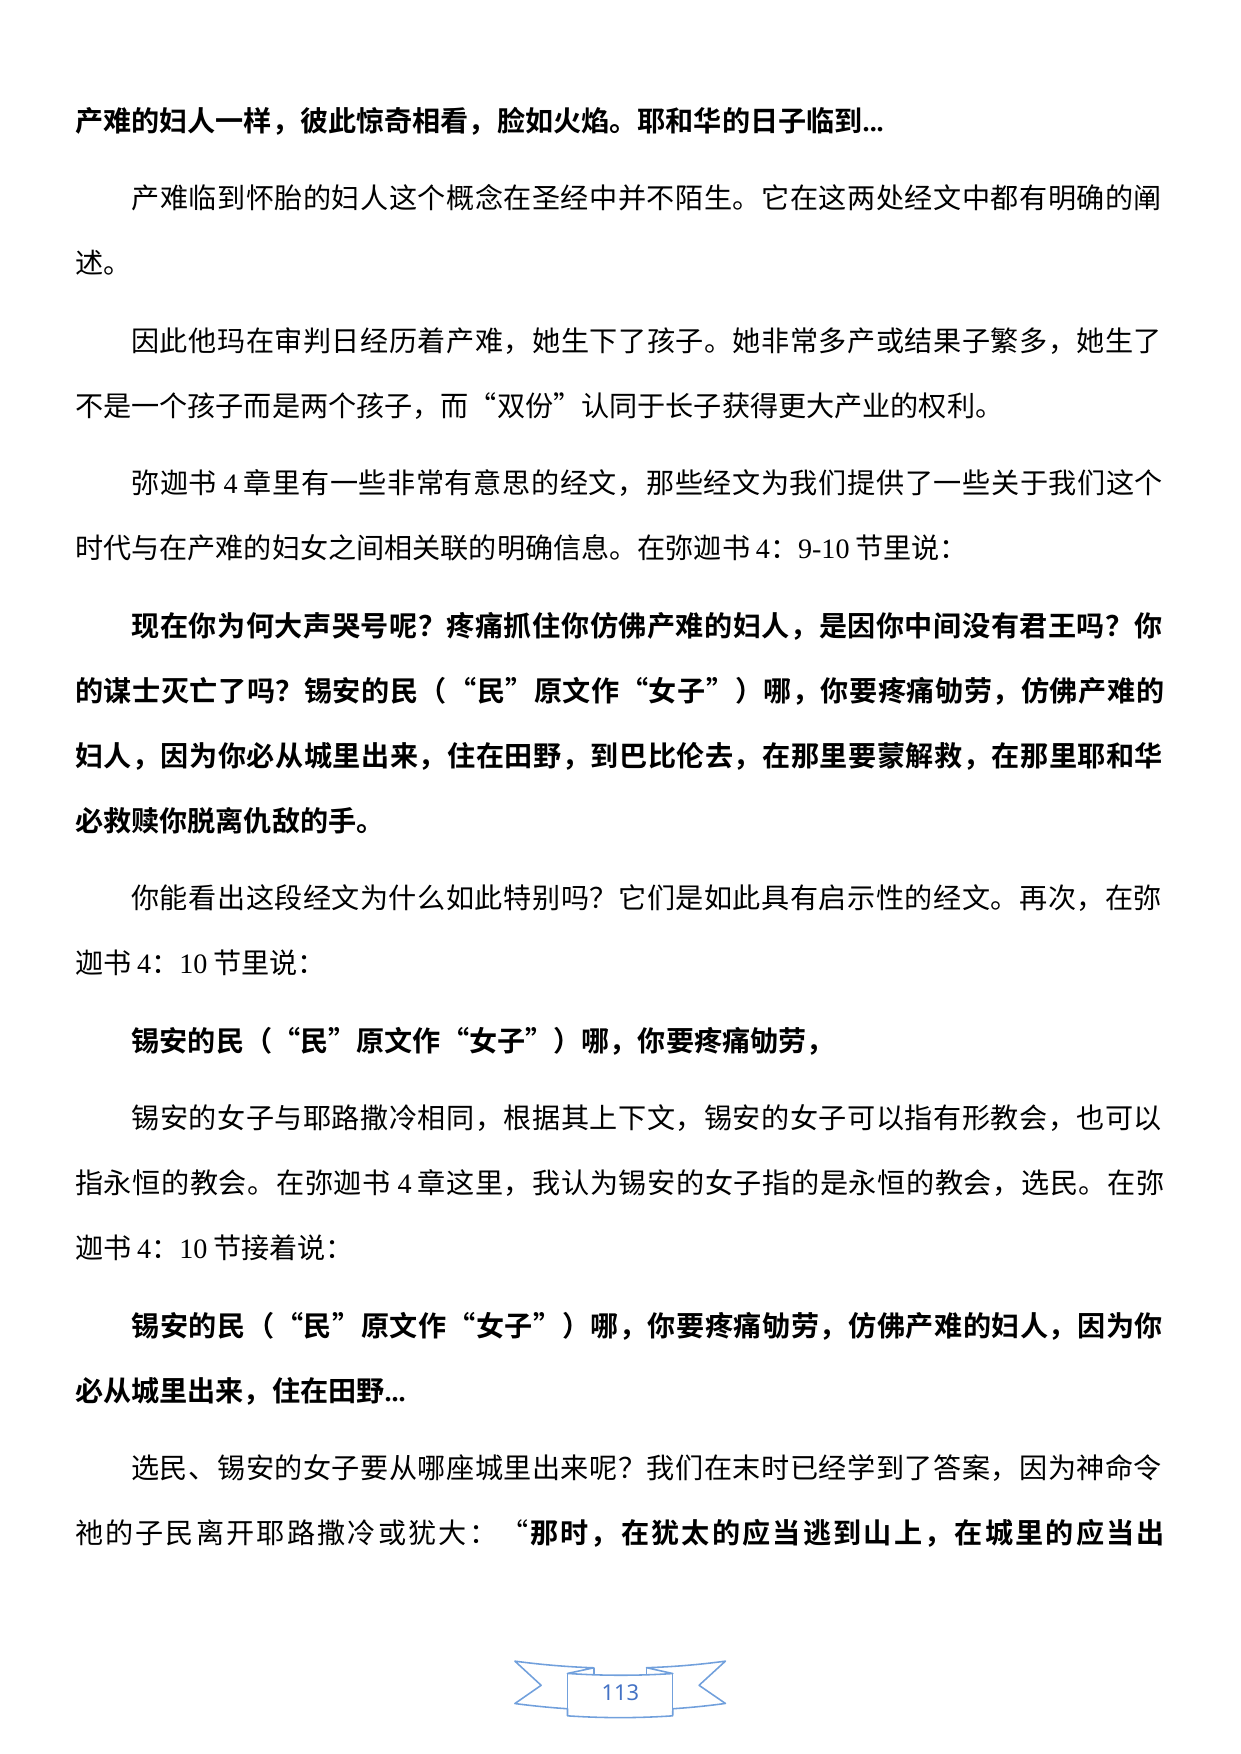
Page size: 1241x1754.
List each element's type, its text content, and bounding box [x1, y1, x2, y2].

text 因此他玛在审判日经历着产难，她生下了孩子。她非常多产或结果子繁多，她生了不是一个孩子而是两个孩子，而“双份”认同于长子获得更大产业的权利。 [75, 306, 1165, 436]
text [75, 1434, 1165, 1564]
text 你能看出这段经文为什么如此特别吗？它们是如此具有启示性的经文。再次，在弥迦书4：10节里说： [75, 864, 1165, 994]
text 锡安的民（“民”原文作“女子”）哪，你要疼痛劬劳， [75, 1006, 1165, 1071]
text 锡安的民（“民”原文作“女子”）哪，你要疼痛劬劳，仿佛产难的妇人，因为你必从城里出来，住在田野... [75, 1291, 1165, 1421]
text 锡安的女子与耶路撒冷相同，根据其上下文，锡安的女子可以指有形教会，也可以指永恒的教会。在弥迦书4章这里，我认为锡安的女子指的是永恒的教会，选民。在弥迦书4：10节接着说： [75, 1084, 1165, 1279]
text 弥迦书4章里有一些非常有意思的经文，那些经文为我们提供了一些关于我们这个时代与在产难的妇女之间相关联的明确信息。在弥迦书4：9-10节里说： [75, 449, 1165, 579]
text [75, 86, 1165, 151]
text 产难临到怀胎的妇人这个概念在圣经中并不陌生。它在这两处经文中都有明确的阐述。 [75, 164, 1165, 294]
text 现在你为何大声哭号呢？疼痛抓住你仿佛产难的妇人，是因你中间没有君王吗？你的谋士灭亡了吗？锡安的民（“民”原文作“女子”）哪，你要疼痛劬劳，仿佛产难的妇人，因为你必从城里出来，住在田野，到巴比伦去，在那里要蒙解救，在那里耶和华必救赎你脱离仇敌的手。 [75, 591, 1165, 851]
